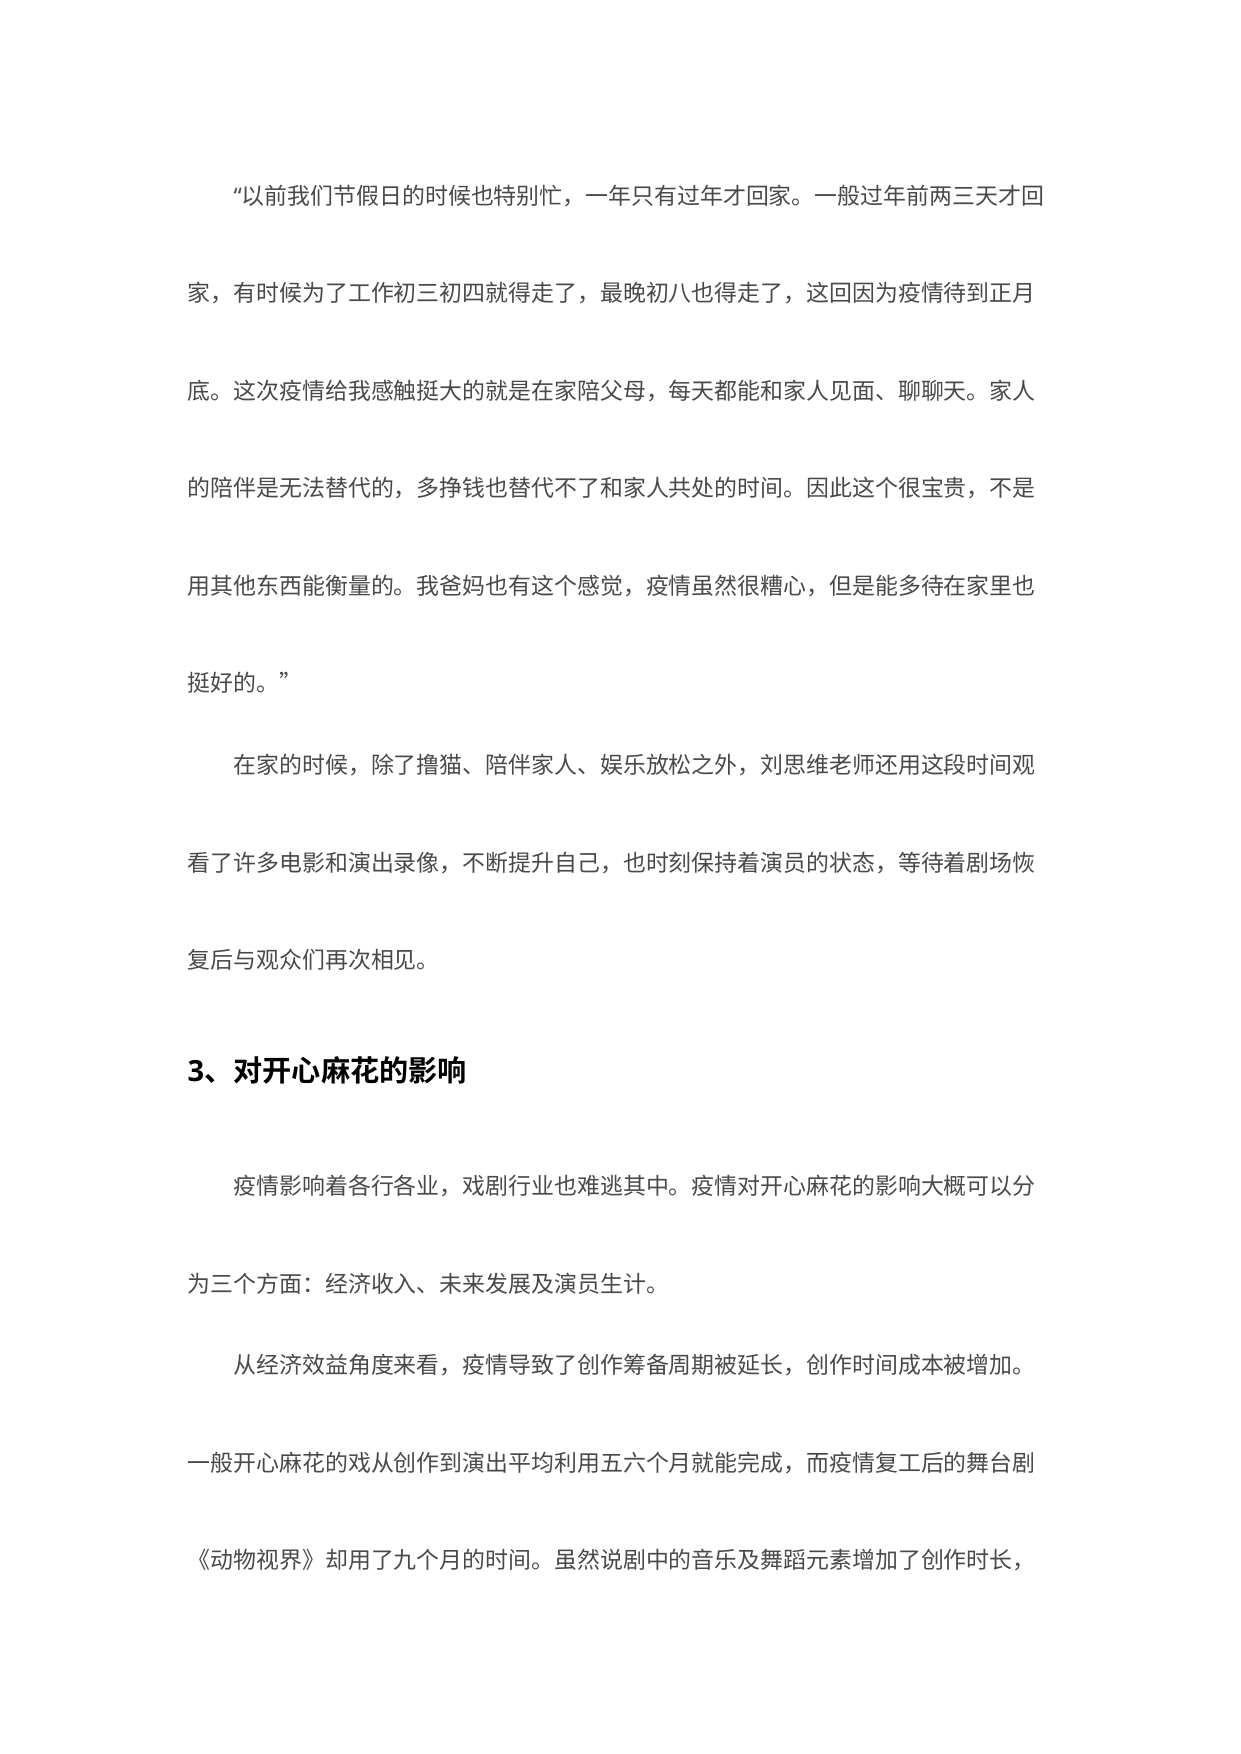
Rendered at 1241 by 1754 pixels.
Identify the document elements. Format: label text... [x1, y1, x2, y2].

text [187, 1331, 1053, 1591]
text 3、对开心麻花的影响 [187, 1037, 1053, 1102]
text 疫情影响着各行各业，戏剧行业也难逃其中。疫情对开心麻花的影响大概可以分为三个方面：经济收入、未来发展及演员生计。 [187, 1152, 1053, 1314]
text “以前我们节假日的时候也特别忙，一年只有过年才回家。一般过年前两三天才回家，有时候为了工作初三初四就得走了，最晚初八也得走了，这回因为疫情待到正月底。这次疫情给我感触挺大的就是在家陪父母，每天都能和家人见面、聊聊天。家人的陪伴是无法替代的，多挣钱也替代不了和家人共处的时间。因此这个很宝贵，不是用其他东西能衡量的。我爸妈也有这个感觉，疫情虽然很糟心，但是能多待在家里也挺好的。” [187, 162, 1053, 714]
text 在家的时候，除了撸猫、陪伴家人、娱乐放松之外，刘思维老师还用这段时间观看了许多电影和演出录像，不断提升自己，也时刻保持着演员的状态，等待着剧场恢复后与观众们再次相见。 [187, 731, 1053, 991]
